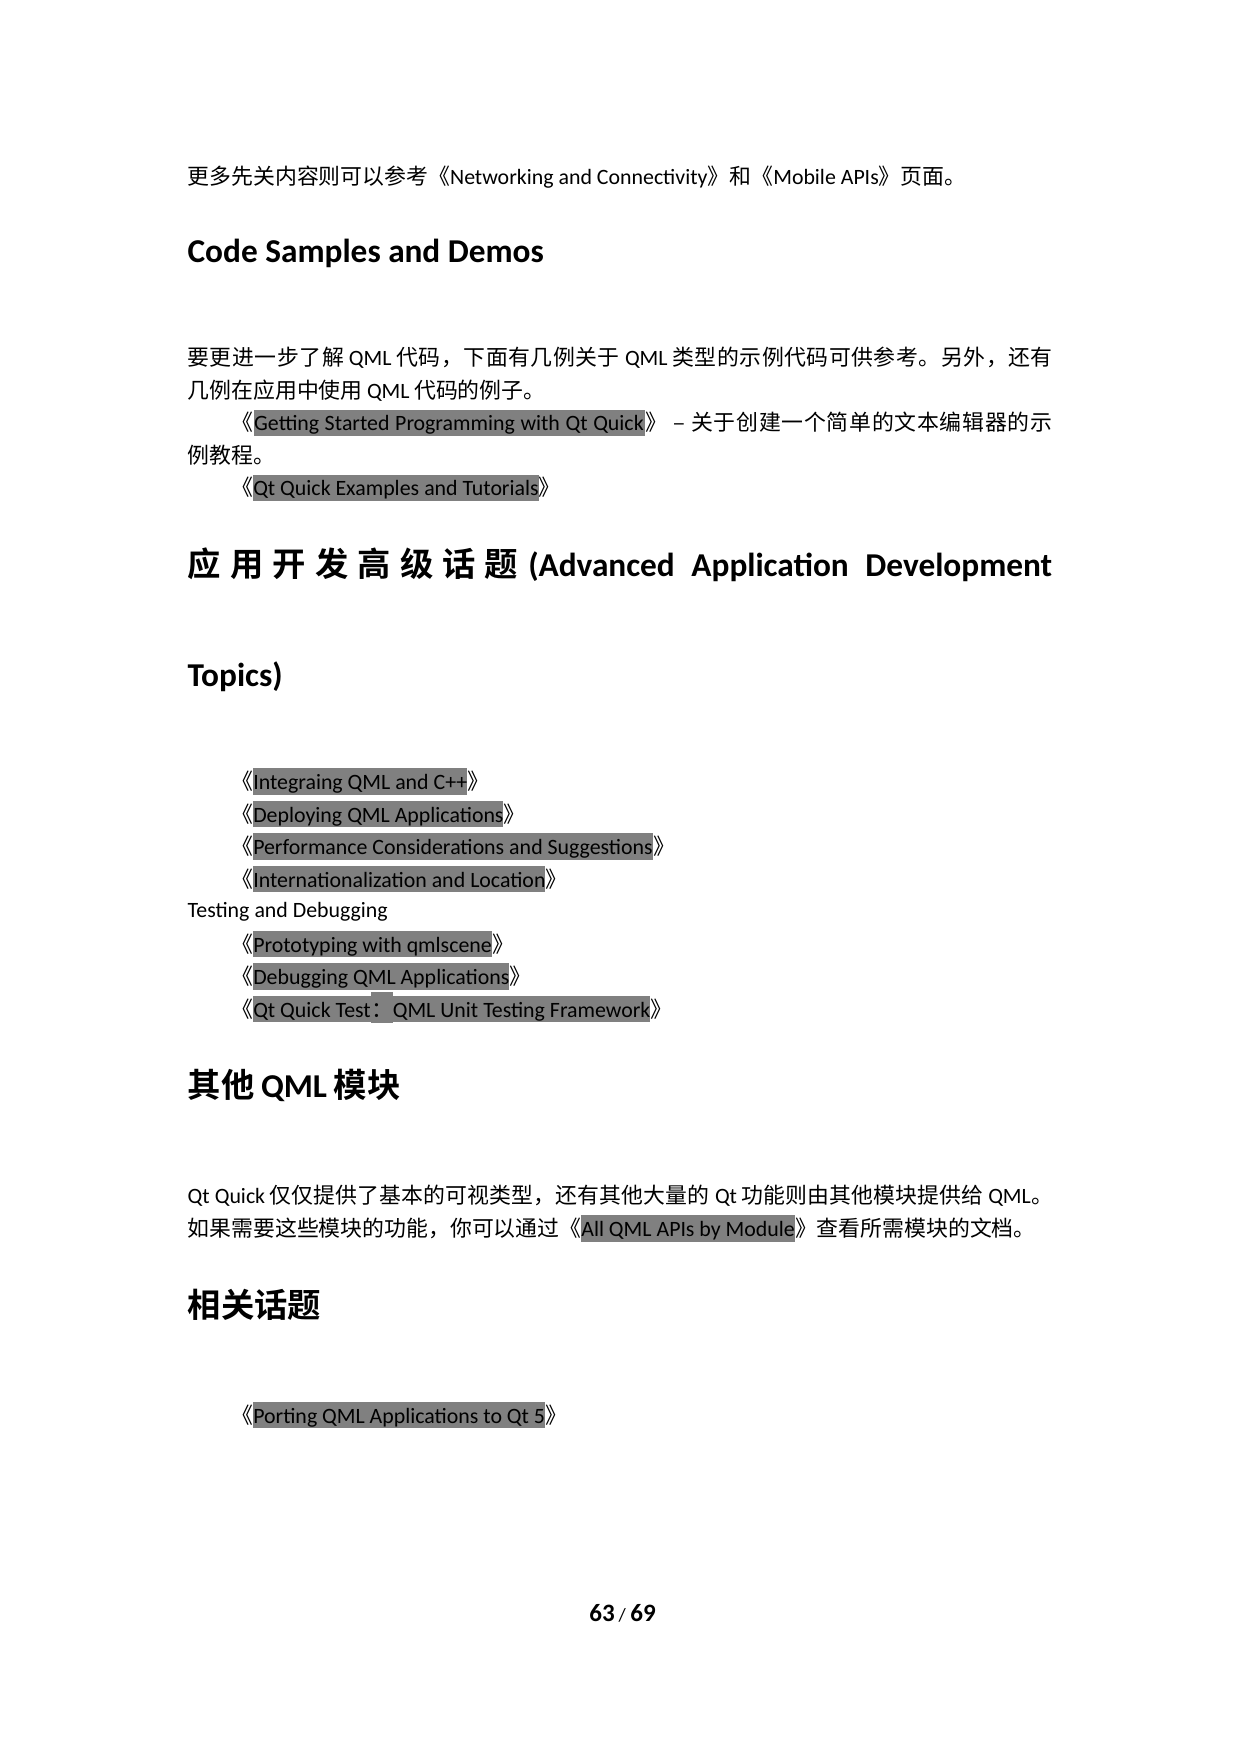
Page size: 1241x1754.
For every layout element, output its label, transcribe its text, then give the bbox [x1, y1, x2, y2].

text Testing and Debugging [187, 894, 1053, 926]
text 《Porting QML Applications to Qt 5》 [187, 1397, 1053, 1430]
text 《Debugging QML Applications》 [231, 959, 1053, 991]
subtitle 相关话题 [187, 1270, 1053, 1335]
text 《Getting Started Programming with Qt Quick》 – 关于创建一个简单的文本编辑器的示例教程。 [187, 405, 1053, 470]
subtitle Code Samples and Demos [187, 218, 1053, 283]
text 要更进一步了解QML代码，下面有几例关于QML类型的示例代码可供参考。另外，还有几例在应用中使用QML代码的例子。 [187, 340, 1053, 405]
text 《Performance Considerations and Suggestions》 [231, 829, 1053, 861]
text 《Internationalization and Location》 [231, 861, 1053, 894]
subtitle 其他QML模块 [187, 1051, 1053, 1116]
subtitle 应用开发高级话题(Advanced Application Development Topics) [187, 529, 1053, 707]
text Qt Quick仅仅提供了基本的可视类型，还有其他大量的Qt功能则由其他模块提供给QML。如果需要这些模块的功能，你可以通过《All QML APIs by Module》查看所需模块的文档。 [187, 1178, 1053, 1243]
text 《Deploying QML Applications》 [231, 796, 1053, 829]
text 《Prototyping with qmlscene》 [231, 926, 1053, 959]
text 《Qt Quick Test：QML Unit Testing Framework》 [231, 991, 1053, 1024]
text 《Qt Quick Examples and Tutorials》 [187, 470, 1053, 502]
text 《Integraing QML and C++》 [187, 764, 1053, 796]
text 更多先关内容则可以参考《Networking and Connectivity》和《Mobile APIs》页面。 [187, 158, 1053, 191]
